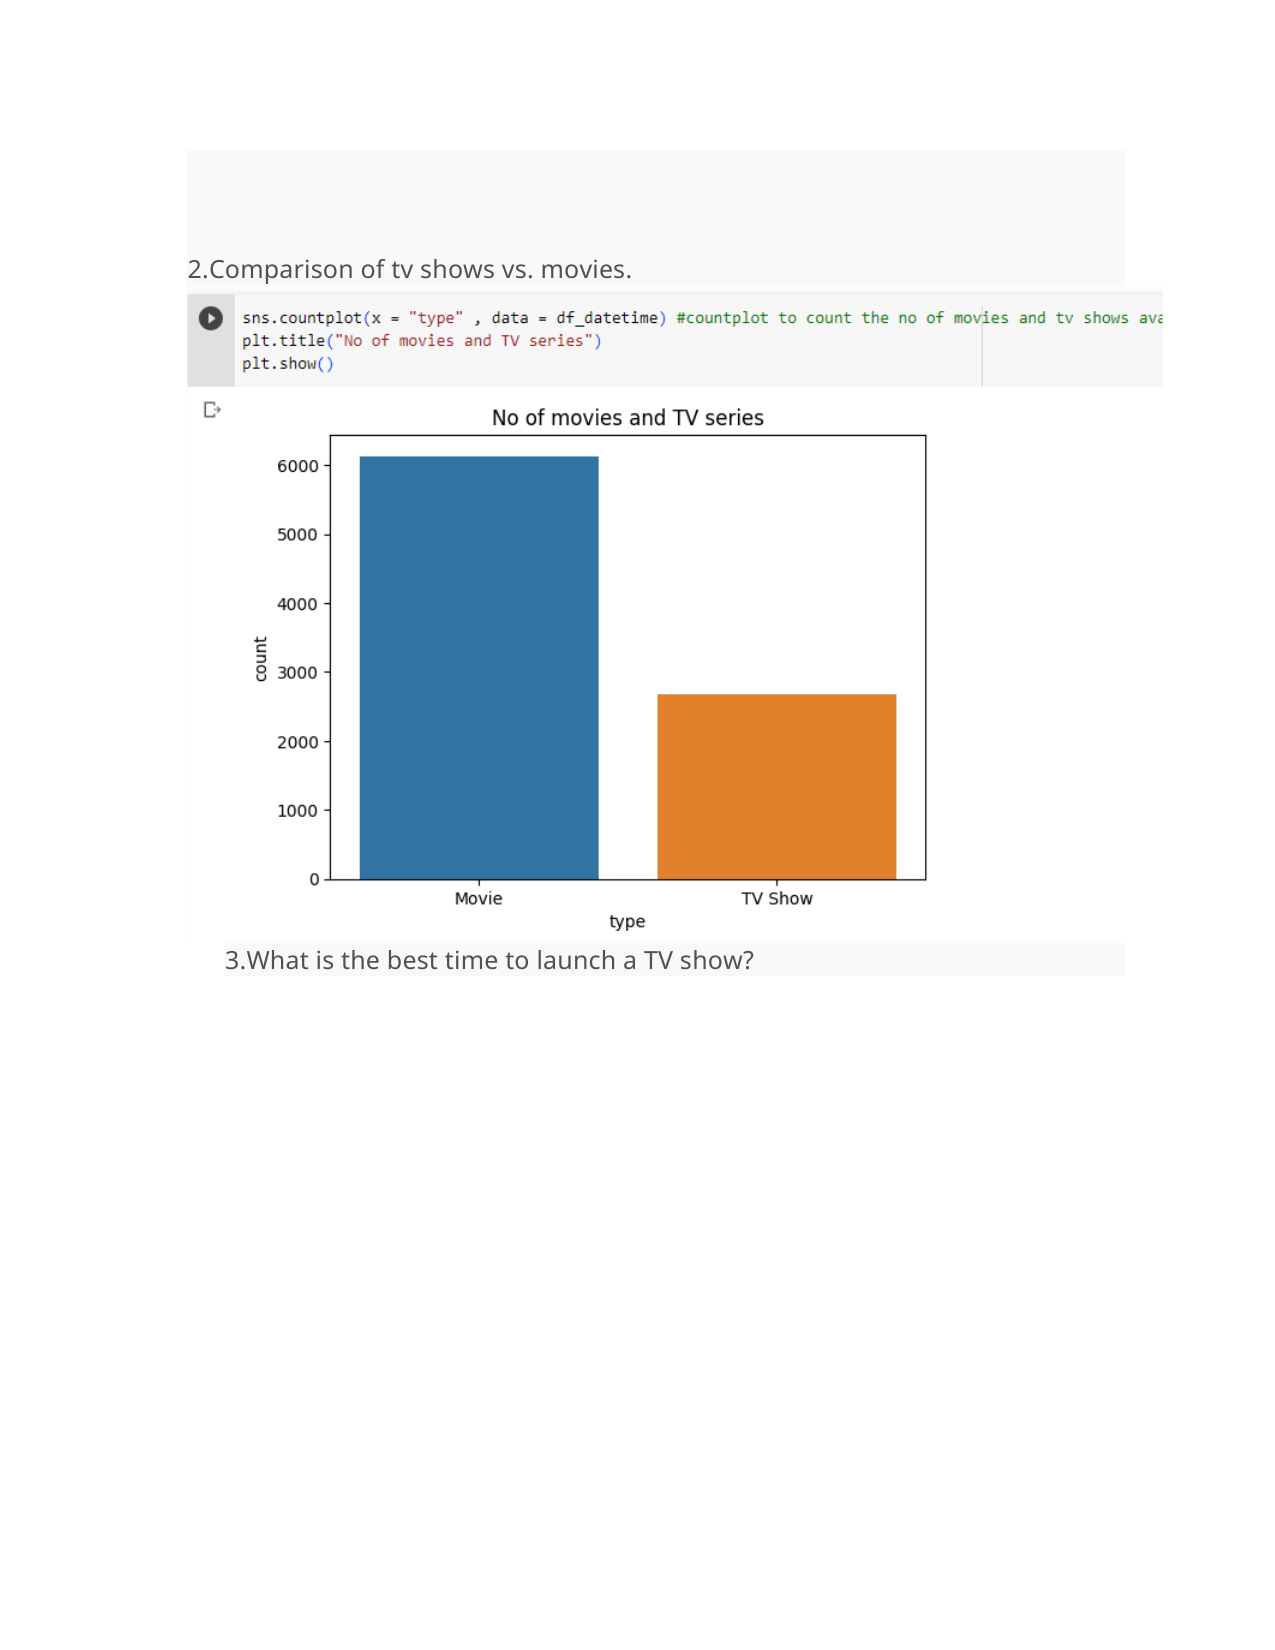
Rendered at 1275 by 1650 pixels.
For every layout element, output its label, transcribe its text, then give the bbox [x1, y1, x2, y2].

picture [187, 286, 1163, 943]
text 2.Comparison of tv shows vs. movies. [187, 252, 1125, 286]
text 3.What is the best time to launch a TV show? [225, 943, 1125, 976]
